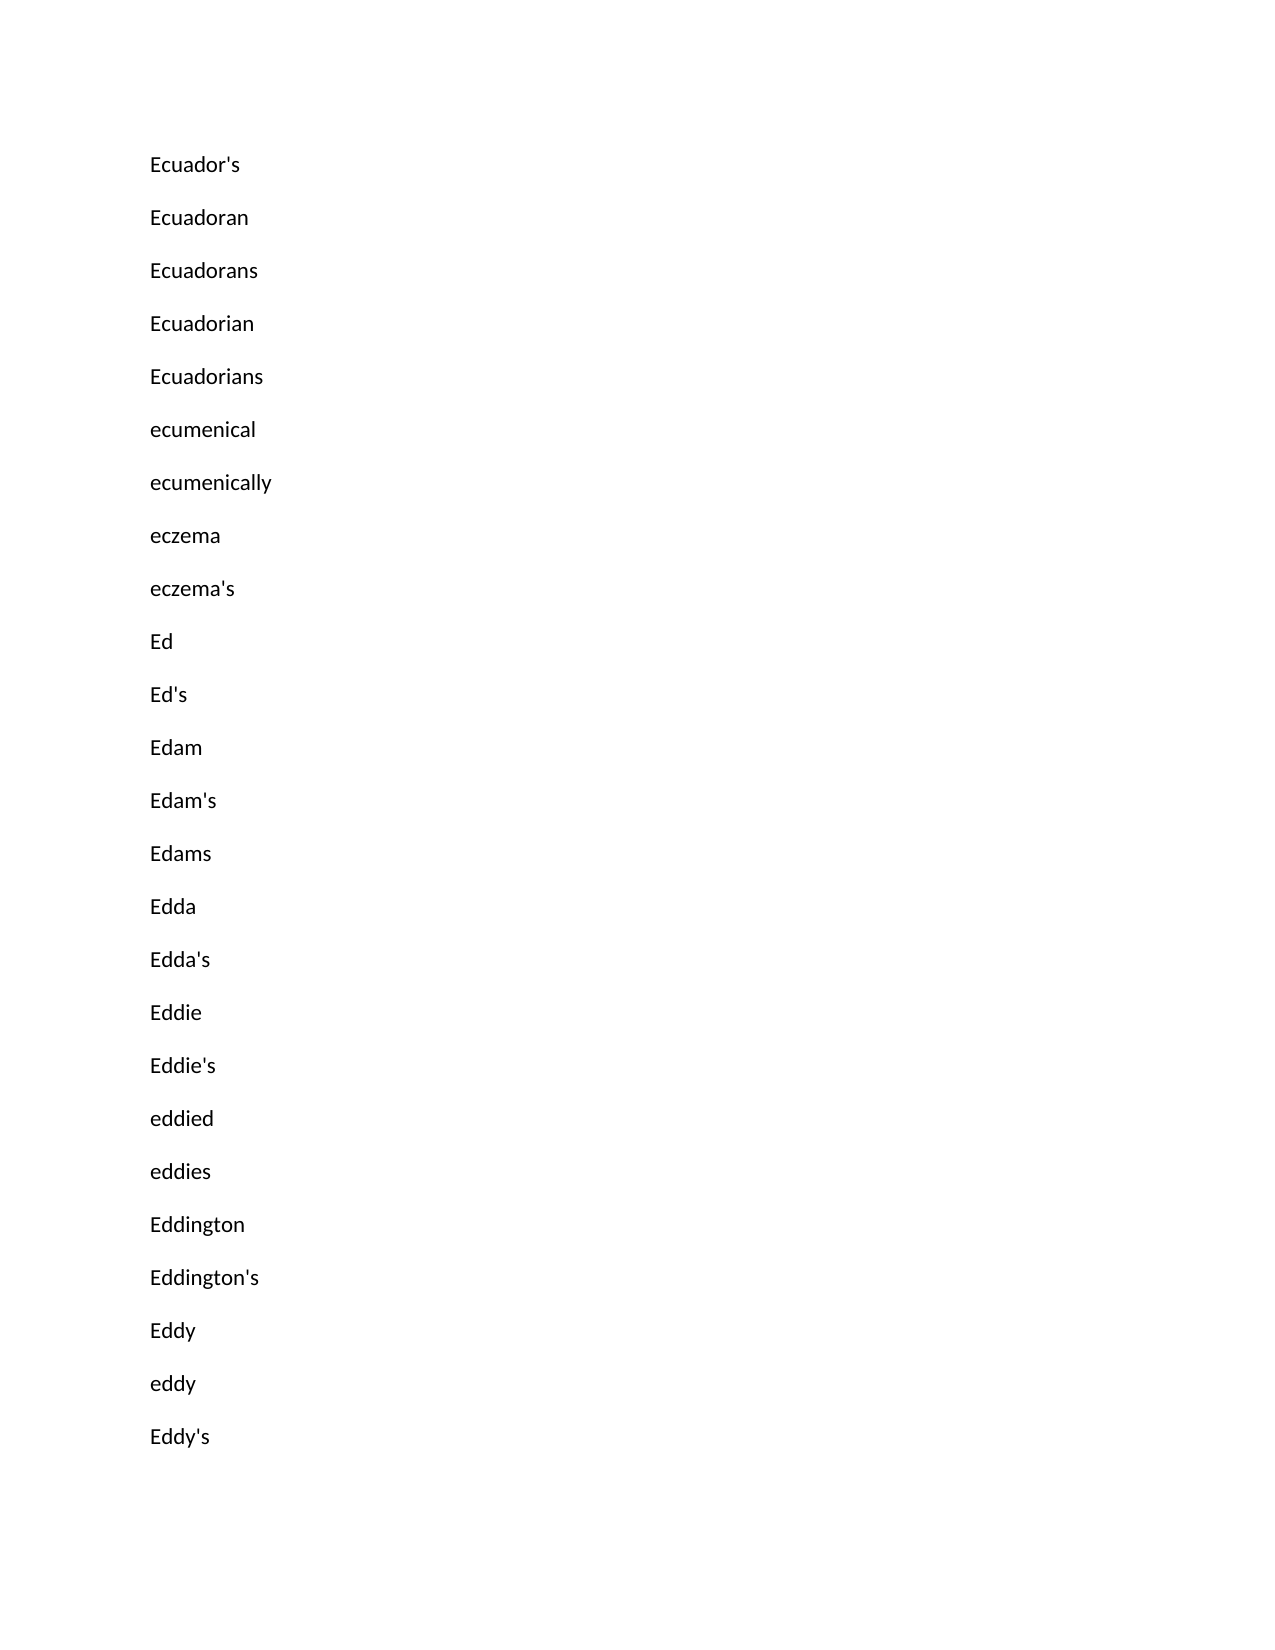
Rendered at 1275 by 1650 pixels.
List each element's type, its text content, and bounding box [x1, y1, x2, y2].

text Eddie's [150, 1051, 1125, 1079]
text Eddy [150, 1316, 1125, 1344]
text Ecuadorian [150, 309, 1125, 337]
text eddy [150, 1369, 1125, 1397]
text Edam [150, 733, 1125, 761]
text Ecuadorians [150, 362, 1125, 390]
text Edda [150, 892, 1125, 920]
text Ecuadoran [150, 203, 1125, 231]
text ecumenically [150, 468, 1125, 496]
text ecumenical [150, 415, 1125, 443]
text Eddington [150, 1210, 1125, 1238]
text eddies [150, 1157, 1125, 1185]
text Ecuadorans [150, 256, 1125, 284]
text eczema's [150, 574, 1125, 602]
text Ecuador's [150, 150, 1125, 178]
text Eddie [150, 998, 1125, 1026]
text Edda's [150, 945, 1125, 973]
text Ed's [150, 680, 1125, 708]
text eczema [150, 521, 1125, 549]
text Eddington's [150, 1263, 1125, 1291]
text Edams [150, 839, 1125, 867]
text Eddy's [150, 1422, 1125, 1451]
text eddied [150, 1104, 1125, 1132]
text Ed [150, 627, 1125, 655]
text Edam's [150, 786, 1125, 814]
